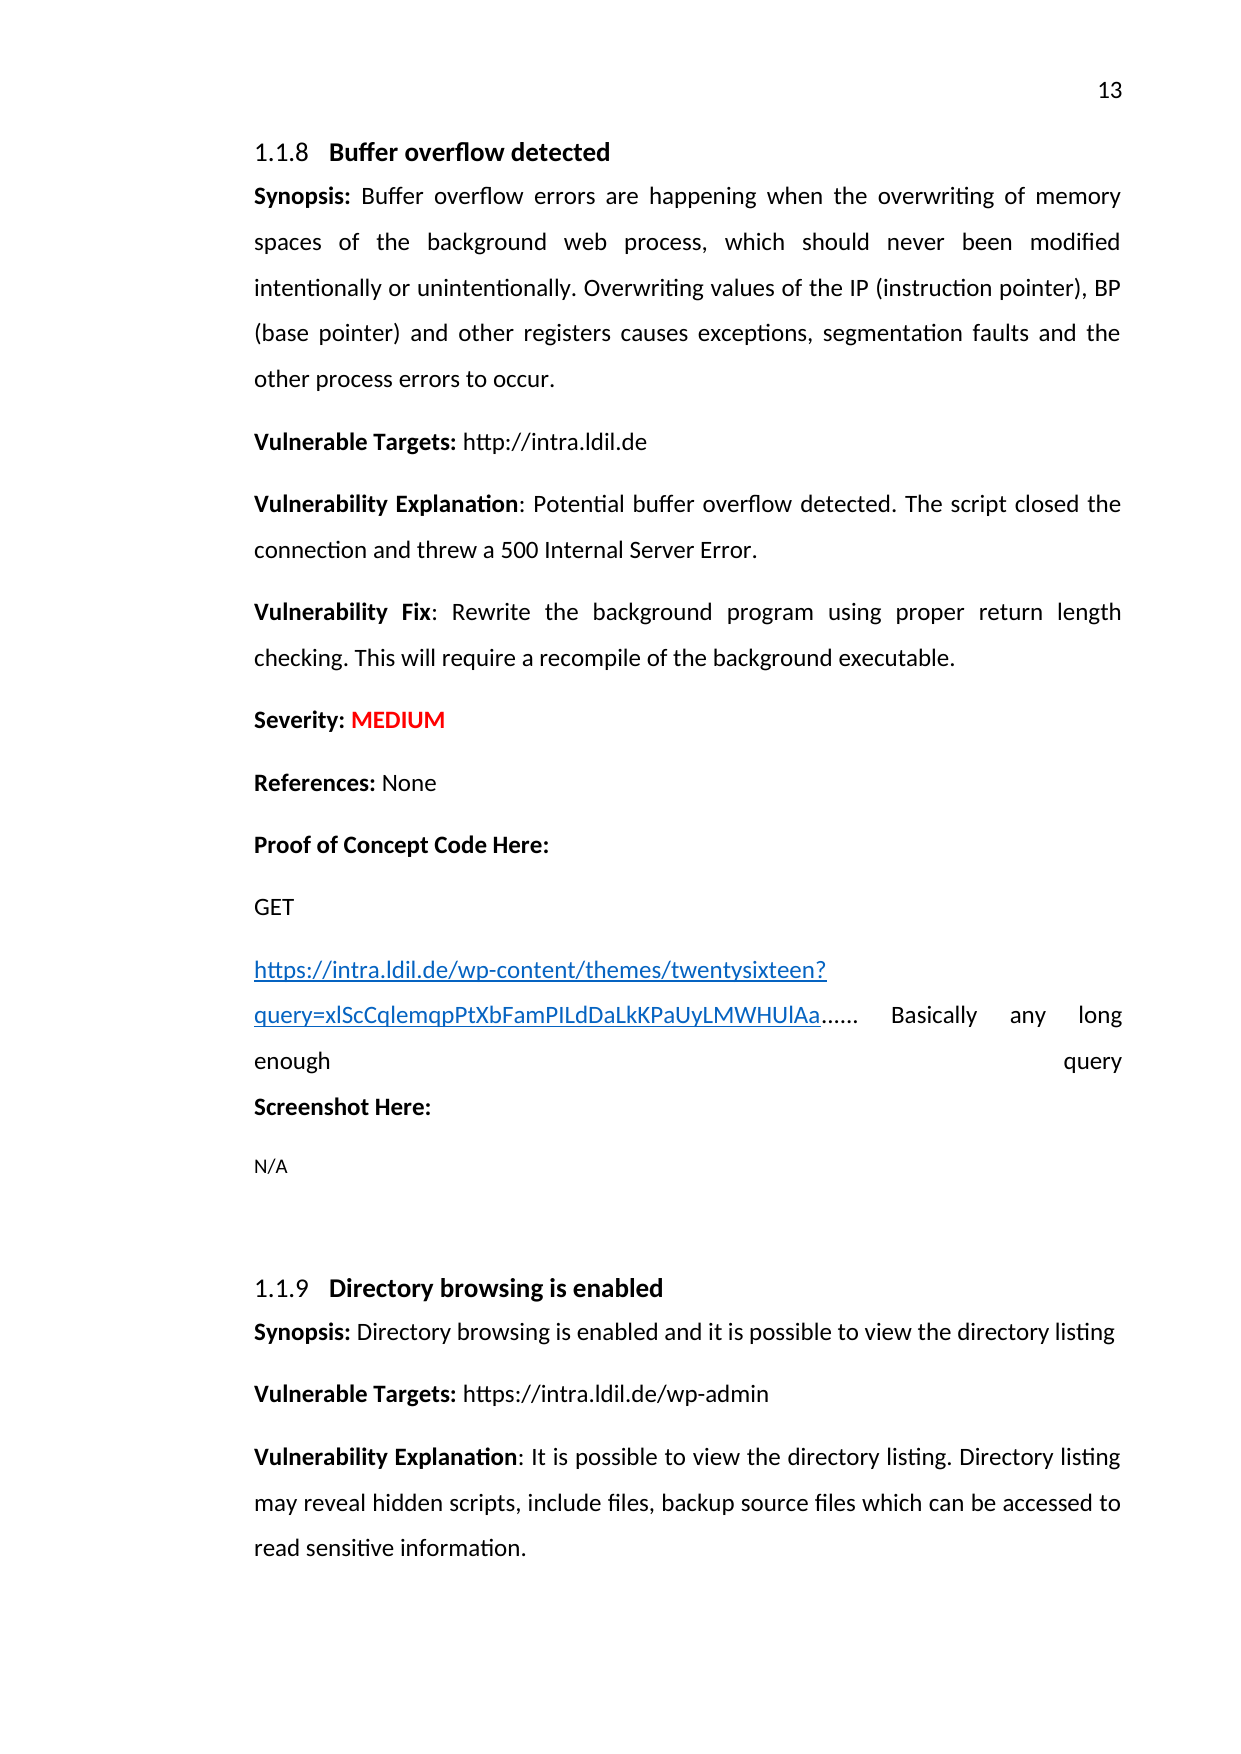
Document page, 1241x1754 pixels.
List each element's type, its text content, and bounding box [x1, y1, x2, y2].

text Synopsis: Buffer overflow errors are happening when the overwriting of memory spaces of the background web process, which should never been modified intentionally or unintentionally. Overwriting values of the IP (instruction pointer), BP (base pointer) and other registers causes exceptions, segmentation faults and the other process errors to occur. [254, 180, 1122, 394]
subtitle Buffer overflow detected [254, 135, 1122, 168]
text Proof of Concept Code Here: [254, 829, 1122, 860]
text References: None [254, 767, 1122, 797]
text Severity: MEDIUM [254, 704, 1122, 735]
text https://intra.ldil.de/wp-content/themes/twentysixteen?query=xlScCqlemqpPtXbFamPILdDaLkKPaUyLMWHUlAa...... Basically any long enough query Screenshot Here: [254, 954, 1122, 1122]
text Synopsis: Directory browsing is enabled and it is possible to view the directory listing [254, 1316, 1122, 1347]
text Vulnerable Targets: https://intra.ldil.de/wp-admin [254, 1379, 1122, 1409]
text GET [254, 892, 1122, 922]
text Vulnerability Explanation: Potential buffer overflow detected. The script closed the connection and threw a 500 Internal Server Error. [254, 488, 1122, 564]
text Vulnerability Explanation: It is possible to view the directory listing. Directory listing may reveal hidden scripts, include files, backup source files which can be accessed to read sensitive information. [254, 1441, 1122, 1563]
text Vulnerability Fix: Rewrite the background program using proper return length checking. This will require a recompile of the background executable. [254, 596, 1122, 672]
text N/A [254, 1153, 1122, 1179]
text Vulnerable Targets: http://intra.ldil.de [254, 426, 1122, 456]
subtitle Directory browsing is enabled [254, 1271, 1122, 1304]
